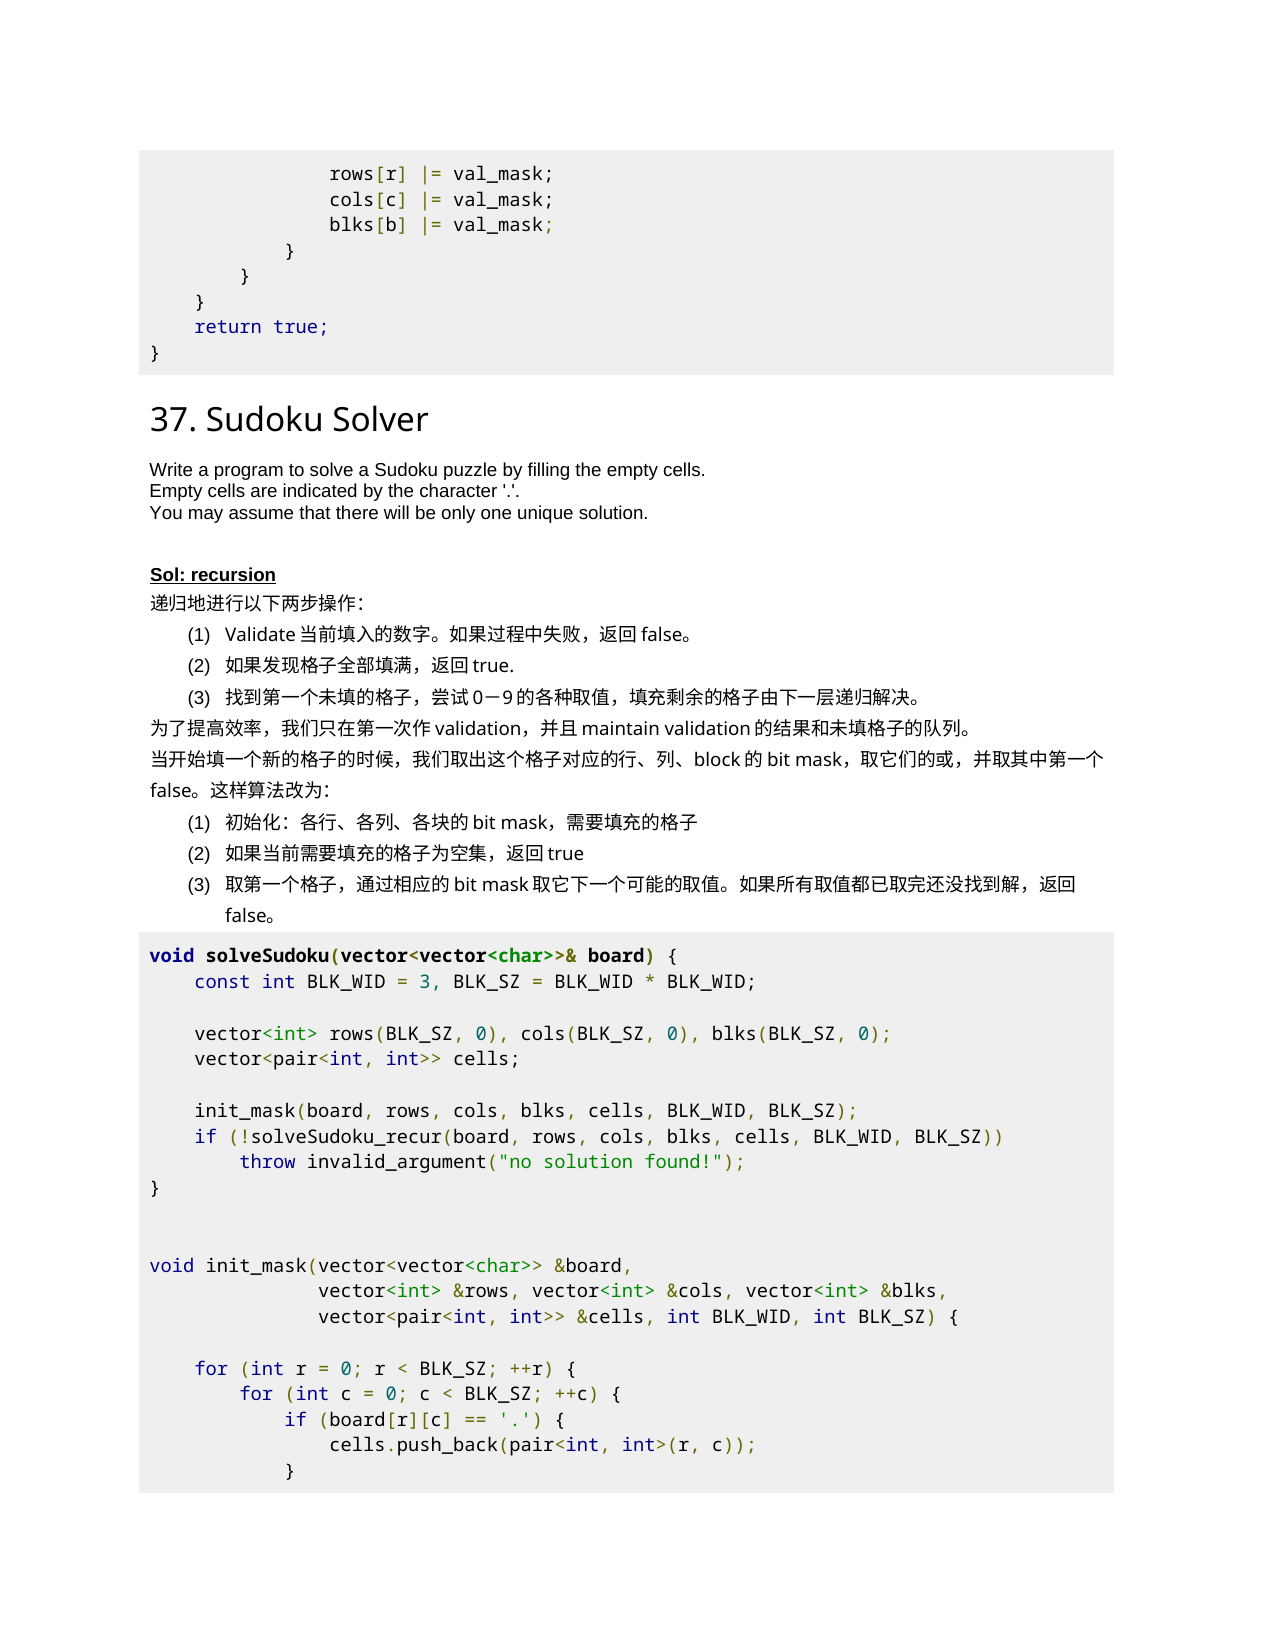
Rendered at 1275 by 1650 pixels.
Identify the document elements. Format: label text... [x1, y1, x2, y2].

list 如果当前需要填充的格子为空集，返回true [187, 838, 1125, 866]
subtitle 37. Sudoku Solver [150, 396, 1125, 441]
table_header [139, 932, 1114, 1493]
text 当开始填一个新的格子的时候，我们取出这个格子对应的行、列、block的bit mask，取它们的或，并取其中第一个false。这样算法改为： [150, 745, 1125, 803]
list 如果发现格子全部填满，返回true. [187, 651, 1125, 678]
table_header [139, 150, 1114, 375]
text Sol: recursion [150, 564, 1125, 585]
text 为了提高效率，我们只在第一次作validation，并且maintain validation的结果和未填格子的队列。 [150, 713, 1125, 741]
list 初始化：各行、各列、各块的bit mask，需要填充的格子 [187, 807, 1125, 834]
list 找到第一个未填的格子，尝试0－9的各种取值，填充剩余的格子由下一层递归解决。 [187, 682, 1125, 709]
table_header Write a program to solve a Sudoku puzzle by filling the empty cells. Empty cells are indicated by the character '.'. You may assume that there will be only one unique solution. [139, 448, 1114, 533]
list Validate当前填入的数字。如果过程中失败，返回false。 [187, 620, 1125, 647]
text 递归地进行以下两步操作： [150, 588, 1125, 616]
list 取第一个格子，通过相应的bit mask取它下一个可能的取值。如果所有取值都已取完还没找到解，返回false。 [187, 870, 1125, 928]
